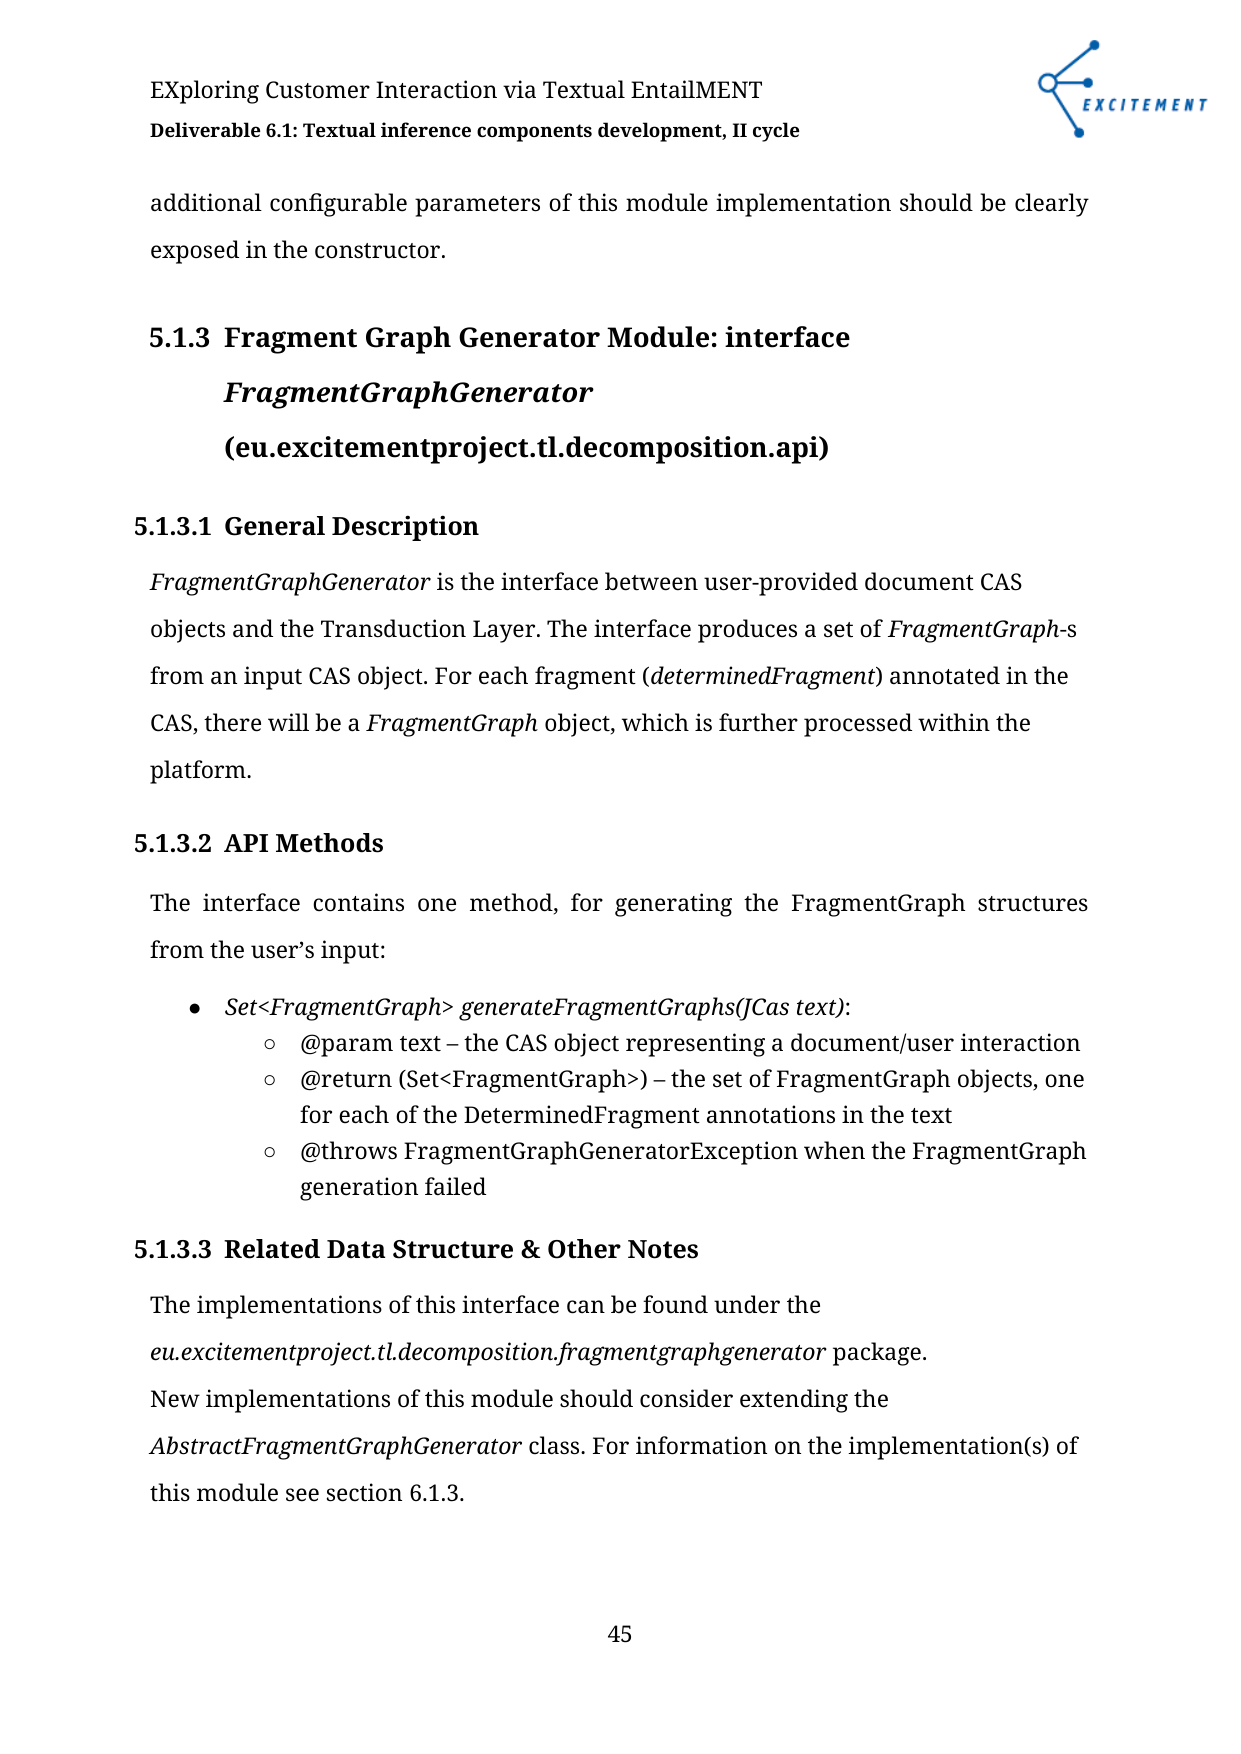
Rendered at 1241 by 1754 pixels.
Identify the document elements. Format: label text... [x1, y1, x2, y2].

subtitle Fragment Graph Generator Module: interface FragmentGraphGenerator (eu.excitementproject.tl.decomposition.api) [149, 318, 1090, 466]
list @param text – the CAS object representing a document/user interaction [263, 1027, 1090, 1058]
picture [1028, 29, 1212, 152]
text The interface contains one method, for generating the FragmentGraph structures from the user’s input: [150, 887, 1090, 965]
text The implementations of this interface can be found under the eu.excitementproject.tl.decomposition.fragmentgraphgenerator package. [150, 1289, 1090, 1367]
list Set<FragmentGraph> generateFragmentGraphs(JCas text): [188, 991, 1090, 1022]
subtitle General Description [134, 509, 1090, 543]
subtitle API Methods [134, 826, 1090, 860]
text New implementations of this module should consider extending the AbstractFragmentGraphGenerator class. For information on the implementation(s) of this module see section 6.1.3. [150, 1383, 1090, 1508]
subtitle Related Data Structure & Other Notes [134, 1232, 1090, 1266]
list @return (Set<FragmentGraph>) – the set of FragmentGraph objects, one for each of the DeterminedFragment annotations in the text [263, 1063, 1090, 1130]
text FragmentGraphGenerator is the interface between user-provided document CAS objects and the Transduction Layer. The interface produces a set of FragmentGraph-s from an input CAS object. For each fragment (determinedFragment) annotated in the CAS, there will be a FragmentGraph object, which is further processed within the platform. [150, 566, 1090, 785]
list @throws FragmentGraphGeneratorException when the FragmentGraph generation failed [263, 1135, 1090, 1202]
